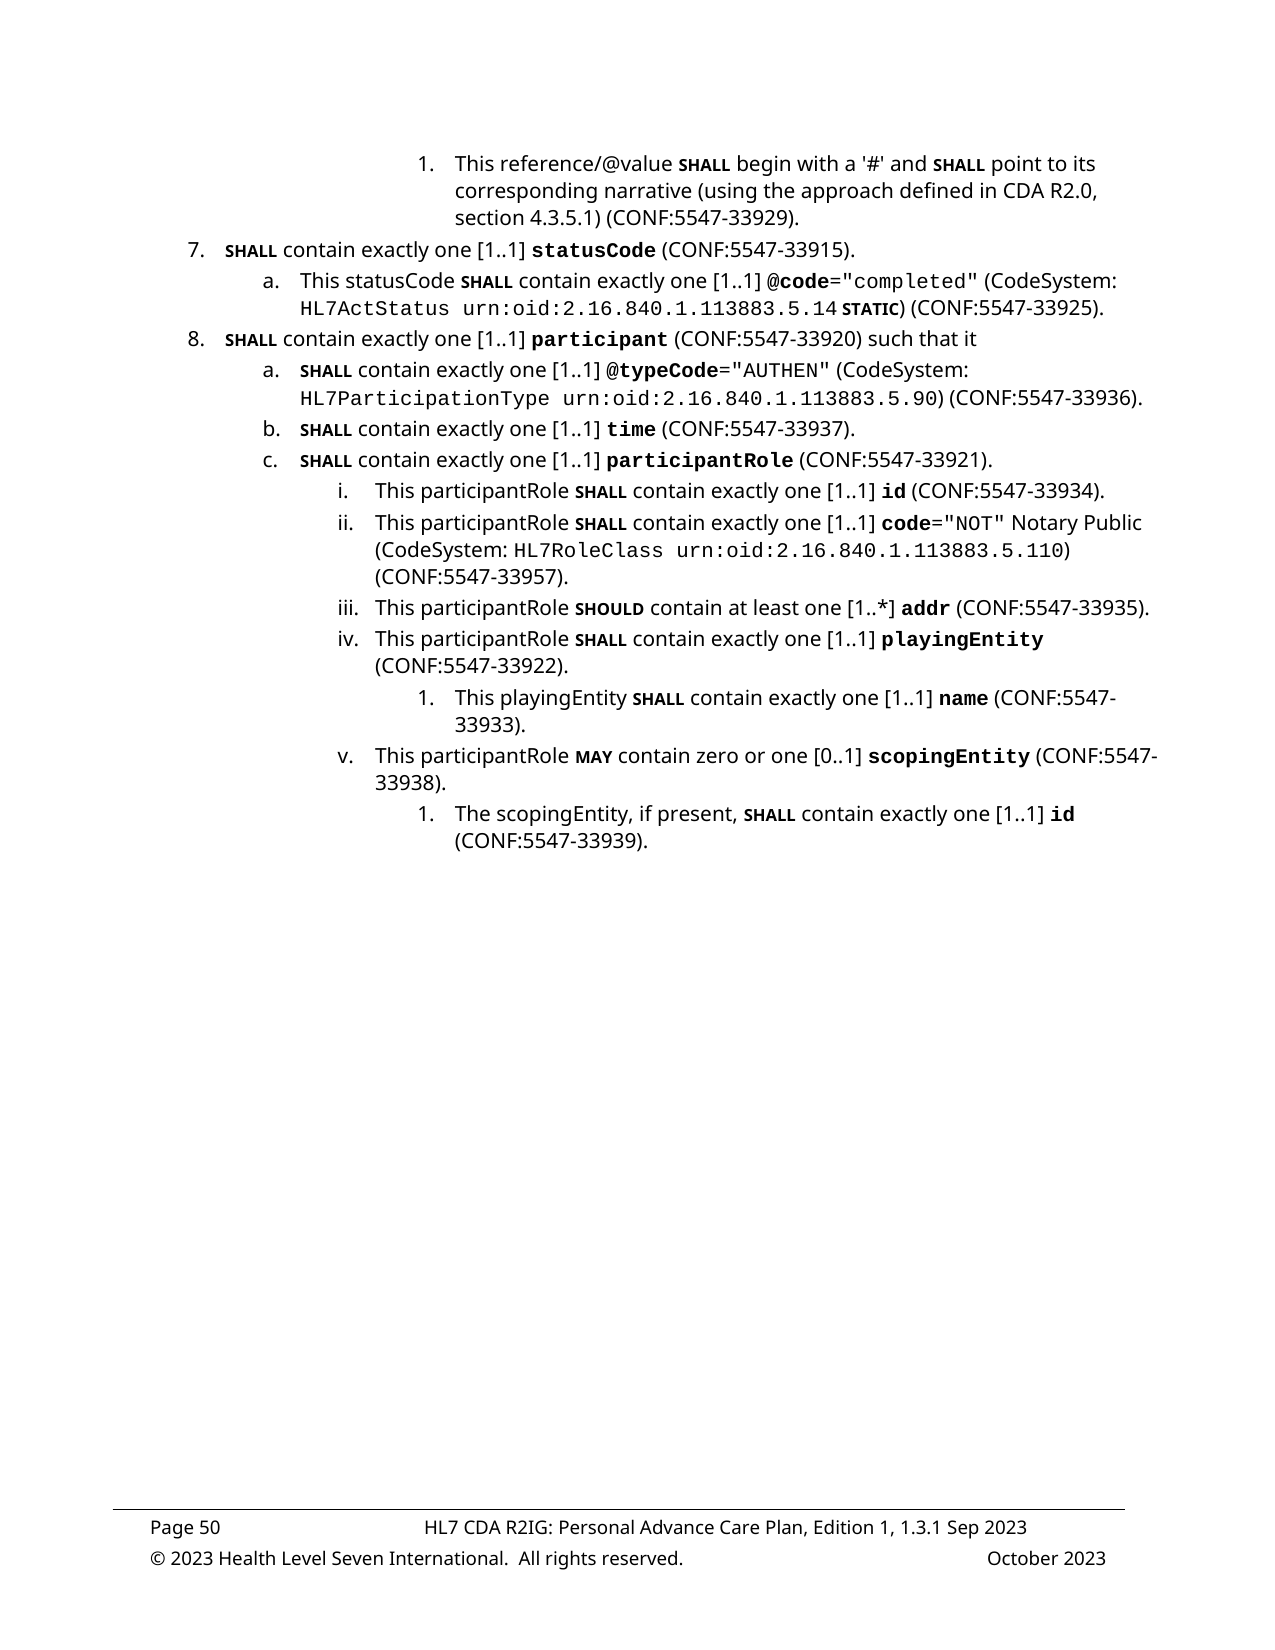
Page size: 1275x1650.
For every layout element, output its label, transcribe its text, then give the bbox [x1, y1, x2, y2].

list This participantRole SHALL contain exactly one [1..1] id (CONF:5547-33934). [337, 477, 1162, 504]
list This playingEntity SHALL contain exactly one [1..1] name (CONF:5547-33933). [417, 683, 1162, 737]
list SHALL contain exactly one [1..1] time (CONF:5547-33937). [262, 414, 1162, 442]
list SHALL contain exactly one [1..1] @typeCode="AUTHEN" (CodeSystem: HL7ParticipationType urn:oid:2.16.840.1.113883.5.90) (CONF:5547-33936). [262, 356, 1162, 410]
list The scopingEntity, if present, SHALL contain exactly one [1..1] id (CONF:5547-33939). [417, 800, 1162, 854]
list SHALL contain exactly one [1..1] statusCode (CONF:5547-33915). [187, 235, 1162, 262]
list This statusCode SHALL contain exactly one [1..1] @code="completed" (CodeSystem: HL7ActStatus urn:oid:2.16.840.1.113883.5.14 STATIC) (CONF:5547-33925). [262, 267, 1162, 321]
list SHALL contain exactly one [1..1] participant (CONF:5547-33920) such that it [187, 325, 1162, 352]
list This reference/@value SHALL begin with a '#' and SHALL point to its corresponding narrative (using the approach defined in CDA R2.0, section 4.3.5.1) (CONF:5547-33929). [417, 150, 1162, 231]
list This participantRole SHOULD contain at least one [1..*] addr (CONF:5547-33935). [337, 594, 1162, 621]
list This participantRole SHALL contain exactly one [1..1] code="NOT" Notary Public (CodeSystem: HL7RoleClass urn:oid:2.16.840.1.113883.5.110) (CONF:5547-33957). [337, 508, 1162, 589]
list This participantRole SHALL contain exactly one [1..1] playingEntity (CONF:5547-33922). [337, 625, 1162, 679]
list This participantRole MAY contain zero or one [0..1] scopingEntity (CONF:5547-33938). [337, 742, 1162, 796]
list SHALL contain exactly one [1..1] participantRole (CONF:5547-33921). [262, 446, 1162, 473]
